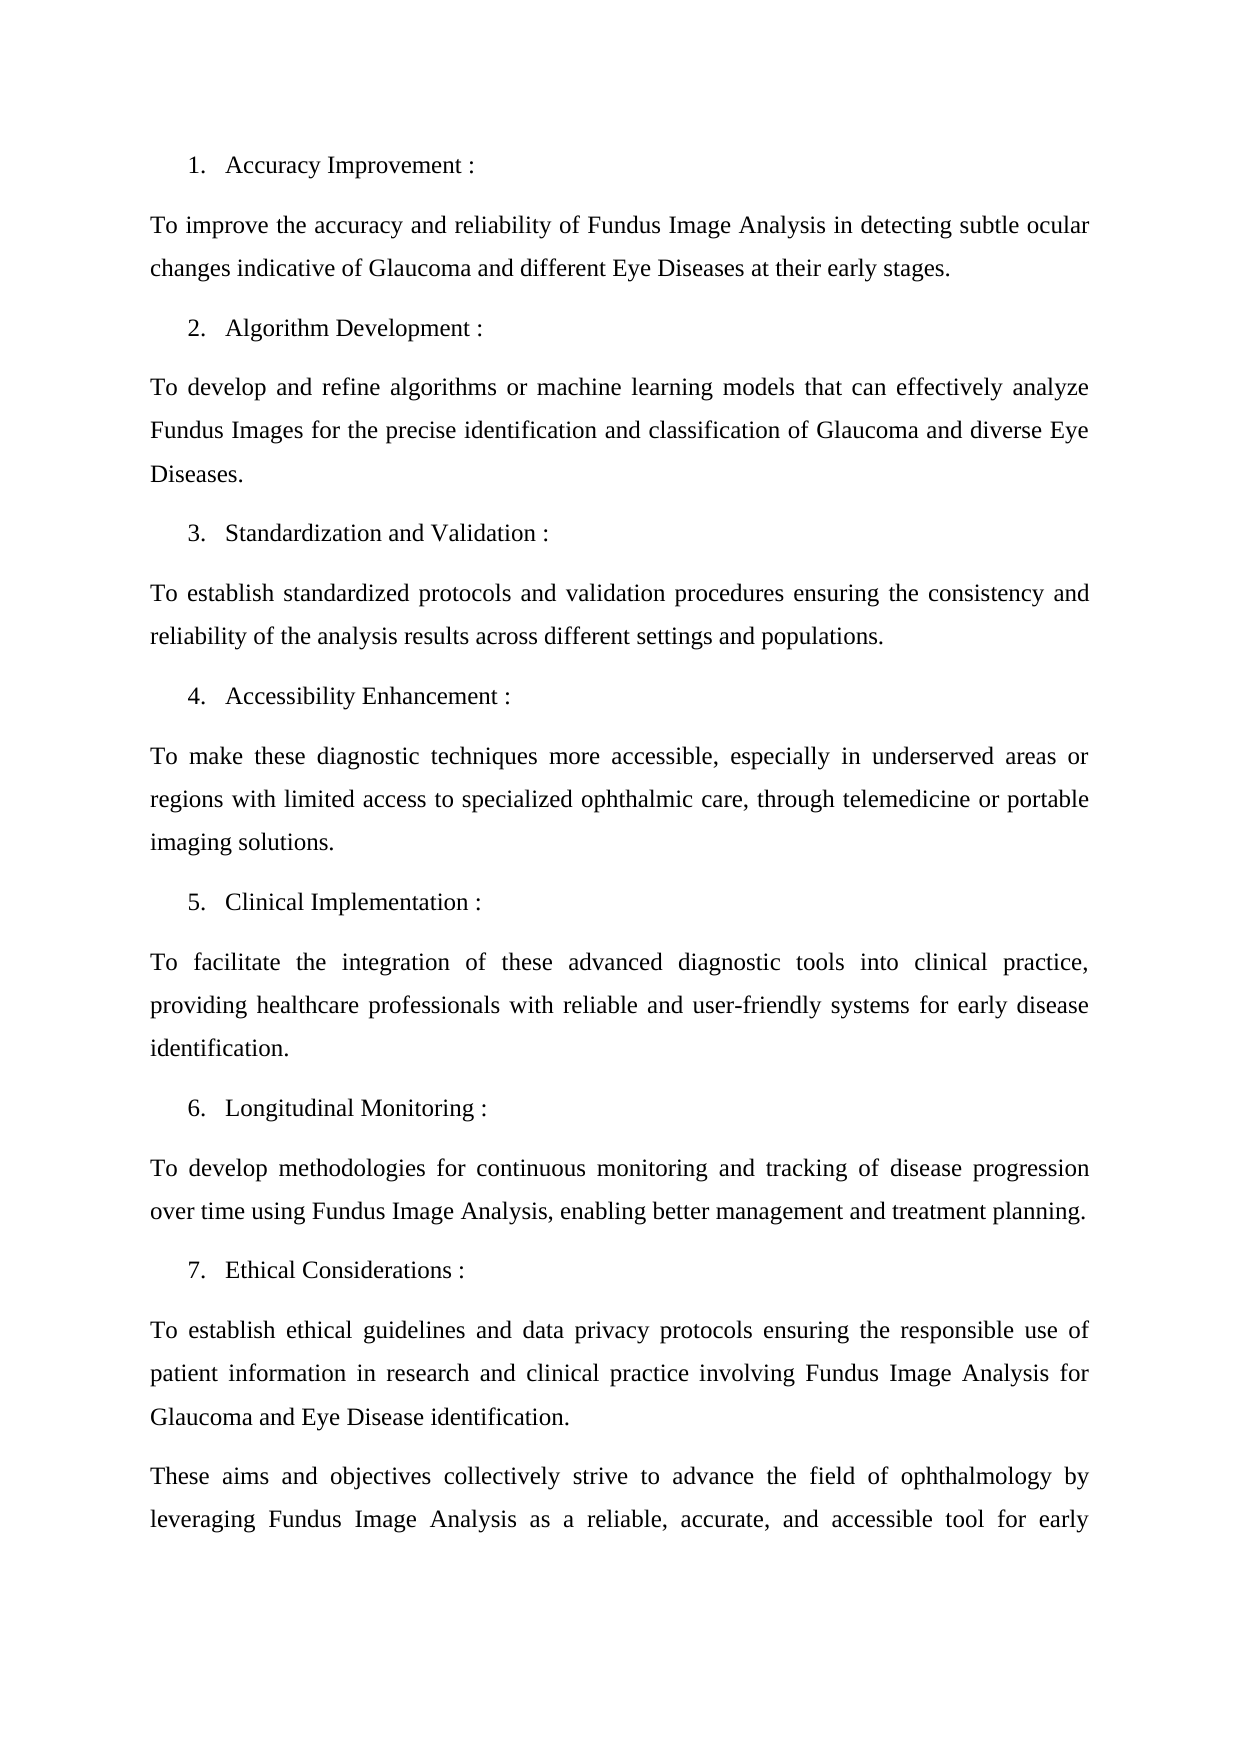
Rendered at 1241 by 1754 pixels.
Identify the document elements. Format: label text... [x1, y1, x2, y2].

text To establish standardized protocols and validation procedures ensuring the consistency and reliability of the analysis results across different settings and populations. [150, 578, 1090, 650]
list Accuracy Improvement : [187, 150, 1090, 179]
text To improve the accuracy and reliability of Fundus Image Analysis in detecting subtle ocular changes indicative of Glaucoma and different Eye Diseases at their early stages. [150, 210, 1090, 282]
text To develop methodologies for continuous monitoring and tracking of disease progression over time using Fundus Image Analysis, enabling better management and treatment planning. [150, 1153, 1090, 1224]
list Algorithm Development : [187, 313, 1090, 341]
list Clinical Implementation : [187, 887, 1090, 916]
text To facilitate the integration of these advanced diagnostic tools into clinical practice, providing healthcare professionals with reliable and user-friendly systems for early disease identification. [150, 947, 1090, 1062]
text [150, 1461, 1090, 1533]
text To make these diagnostic techniques more accessible, especially in underserved areas or regions with limited access to specialized ophthalmic care, through telemedicine or portable imaging solutions. [150, 741, 1090, 856]
list Longitudinal Monitoring : [187, 1093, 1090, 1122]
list Accessibility Enhancement : [187, 681, 1090, 710]
list Standardization and Validation : [187, 518, 1090, 547]
list Ethical Considerations : [187, 1256, 1090, 1284]
text To establish ethical guidelines and data privacy protocols ensuring the responsible use of patient information in research and clinical practice involving Fundus Image Analysis for Glaucoma and Eye Disease identification. [150, 1315, 1090, 1430]
text To develop and refine algorithms or machine learning models that can effectively analyze Fundus Images for the precise identification and classification of Glaucoma and diverse Eye Diseases. [150, 372, 1090, 487]
